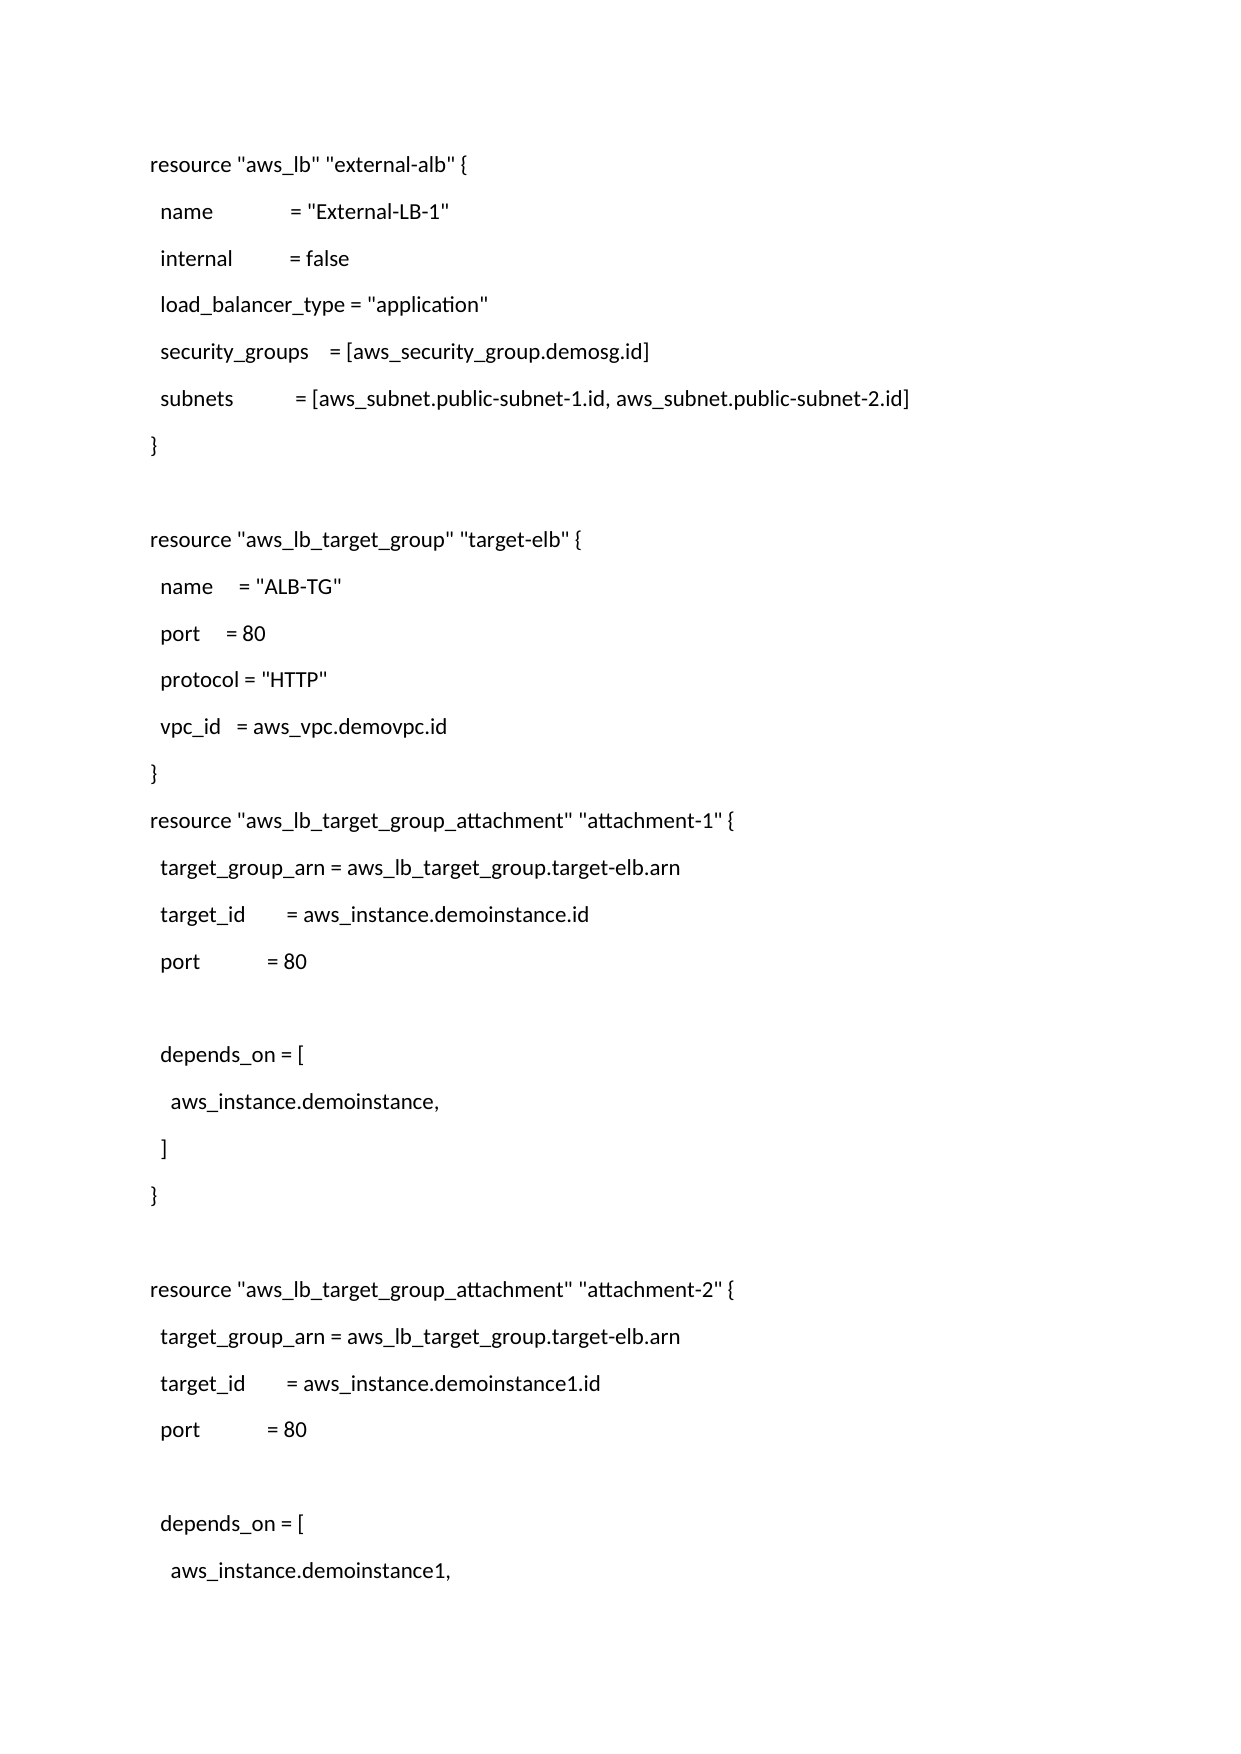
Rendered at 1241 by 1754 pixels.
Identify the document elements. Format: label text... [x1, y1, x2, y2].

text internal = false [150, 244, 1090, 272]
text protocol = "HTTP" [150, 666, 1090, 694]
text security_groups = [aws_security_group.demosg.id] [150, 337, 1090, 366]
text } [150, 759, 1090, 787]
text target_group_arn = aws_lb_target_group.target-elb.arn [150, 853, 1090, 881]
text resource "aws_lb_target_group_attachment" "attachment-1" { [150, 806, 1090, 834]
text port = 80 [150, 619, 1090, 647]
text } [150, 431, 1090, 459]
text subnets = [aws_subnet.public-subnet-1.id, aws_subnet.public-subnet-2.id] [150, 384, 1090, 412]
text target_id = aws_instance.demoinstance.id [150, 900, 1090, 928]
text resource "aws_lb_target_group_attachment" "attachment-2" { [150, 1275, 1090, 1303]
text resource "aws_lb_target_group" "target-elb" { [150, 525, 1090, 553]
text resource "aws_lb" "external-alb" { [150, 150, 1090, 178]
text load_balancer_type = "application" [150, 291, 1090, 319]
text } [150, 1181, 1090, 1209]
text depends_on = [ [150, 1041, 1090, 1069]
text target_group_arn = aws_lb_target_group.target-elb.arn [150, 1322, 1090, 1350]
text aws_instance.demoinstance1, [150, 1556, 1090, 1584]
text port = 80 [150, 947, 1090, 975]
text name = "External-LB-1" [150, 197, 1090, 225]
text depends_on = [ [150, 1509, 1090, 1537]
text aws_instance.demoinstance, [150, 1087, 1090, 1116]
text target_id = aws_instance.demoinstance1.id [150, 1369, 1090, 1397]
text ] [150, 1134, 1090, 1162]
text name = "ALB-TG" [150, 572, 1090, 600]
text vpc_id = aws_vpc.demovpc.id [150, 712, 1090, 741]
text port = 80 [150, 1416, 1090, 1444]
